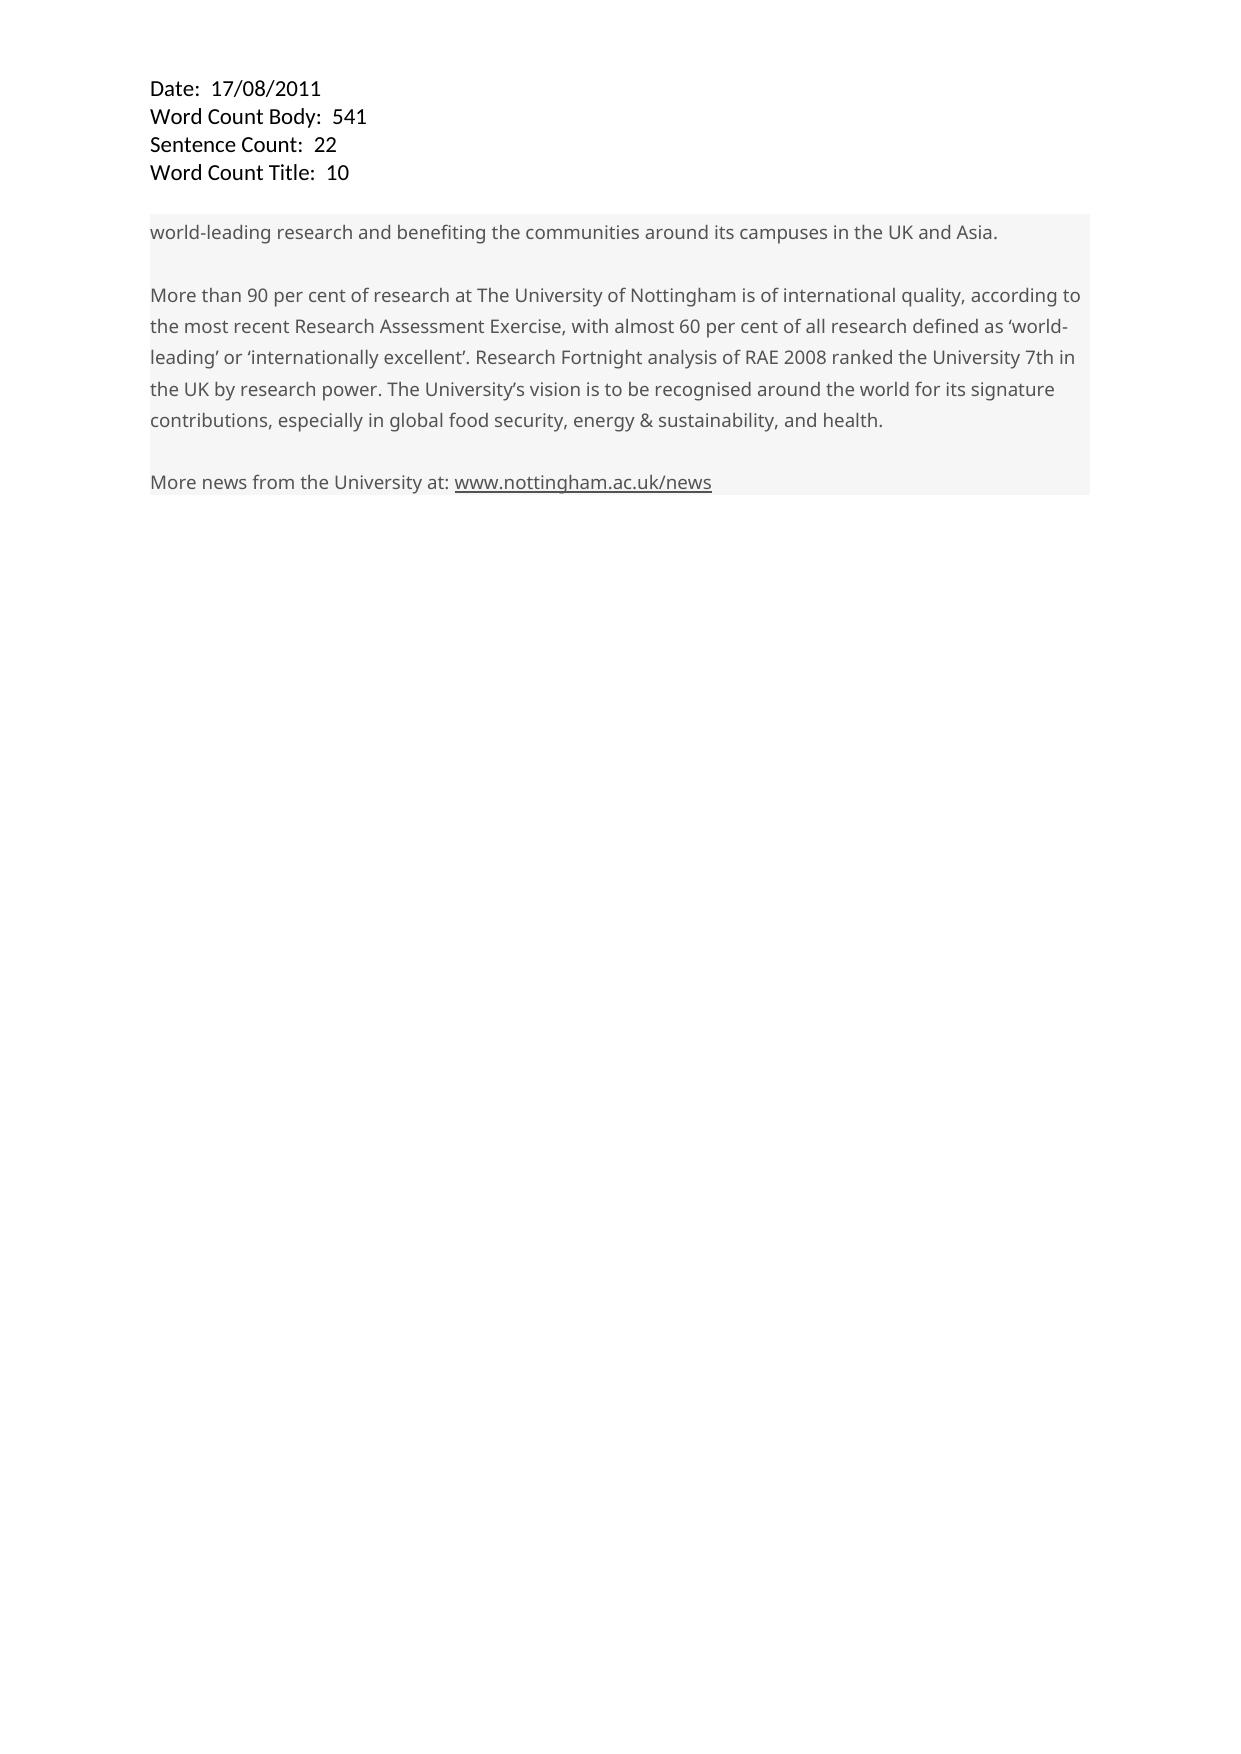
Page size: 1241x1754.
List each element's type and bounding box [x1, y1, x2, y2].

text [150, 214, 1090, 495]
